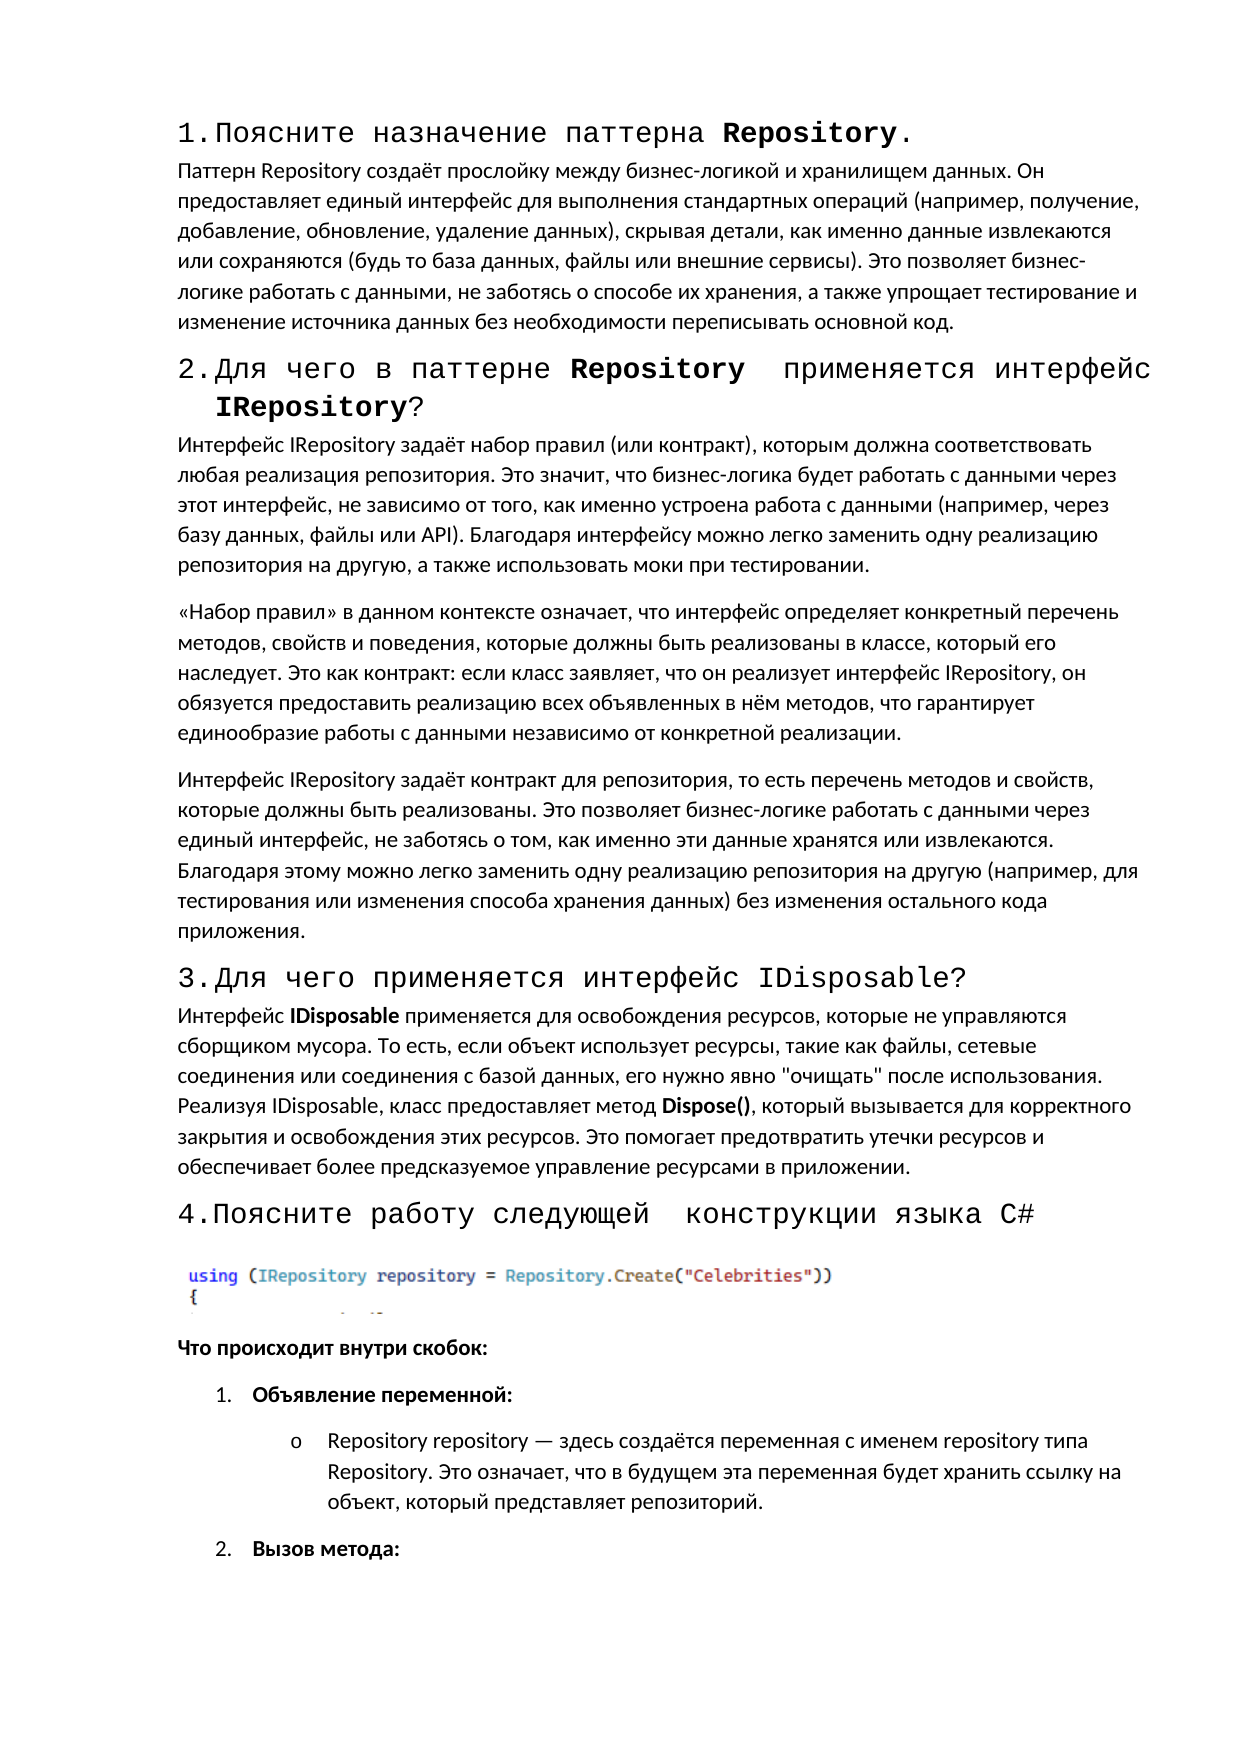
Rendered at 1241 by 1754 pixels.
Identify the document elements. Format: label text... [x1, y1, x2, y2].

text 4.Поясните работу следующей конструкции языка С# [177, 1199, 1152, 1232]
text Интерфейс IDisposable применяется для освобождения ресурсов, которые не управляются сборщиком мусора. То есть, если объект использует ресурсы, такие как файлы, сетевые соединения или соединения с базой данных, его нужно явно "очищать" после использования. Реализуя IDisposable, класс предоставляет метод Dispose(), который вызывается для корректного закрытия и освобождения этих ресурсов. Это помогает предотвратить утечки ресурсов и обеспечивает более предсказуемое управление ресурсами в приложении. [177, 1001, 1152, 1180]
list Для чего применяется интерфейс IDisposable? [177, 963, 1152, 996]
list Для чего в паттерне Repository применяется интерфейс IRepository? [177, 354, 1152, 425]
list Поясните назначение паттерна Repository. [177, 118, 1152, 151]
text Что происходит внутри скобок: [177, 1333, 1152, 1361]
text Интерфейс IRepository задаёт контракт для репозитория, то есть перечень методов и свойств, которые должны быть реализованы. Это позволяет бизнес-логике работать с данными через единый интерфейс, не заботясь о том, как именно эти данные хранятся или извлекаются. Благодаря этому можно легко заменить одну реализацию репозитория на другую (например, для тестирования или изменения способа хранения данных) без изменения остального кода приложения. [177, 765, 1152, 944]
list Repository repository — здесь создаётся переменная с именем repository типа Repository. Это означает, что в будущем эта переменная будет хранить ссылку на объект, который представляет репозиторий. [290, 1427, 1152, 1516]
text Паттерн Repository создаёт прослойку между бизнес-логикой и хранилищем данных. Он предоставляет единый интерфейс для выполнения стандартных операций (например, получение, добавление, обновление, удаление данных), скрывая детали, как именно данные извлекаются или сохраняются (будь то база данных, файлы или внешние сервисы). Это позволяет бизнес-логике работать с данными, не заботясь о способе их хранения, а также упрощает тестирование и изменение источника данных без необходимости переписывать основной код. [177, 156, 1152, 335]
list Объявление переменной: [215, 1380, 1152, 1408]
text Интерфейс IRepository задаёт набор правил (или контракт), которым должна соответствовать любая реализация репозитория. Это значит, что бизнес-логика будет работать с данными через этот интерфейс, не зависимо от того, как именно устроена работа с данными (например, через базу данных, файлы или API). Благодаря интерфейсу можно легко заменить одну реализацию репозитория на другую, а также использовать моки при тестировании. [177, 430, 1152, 579]
list Вызов метода: [215, 1534, 1152, 1562]
text «Набор правил» в данном контексте означает, что интерфейс определяет конкретный перечень методов, свойств и поведения, которые должны быть реализованы в классе, который его наследует. Это как контракт: если класс заявляет, что он реализует интерфейс IRepository, он обязуется предоставить реализацию всех объявленных в нём методов, что гарантирует единообразие работы с данными независимо от конкретной реализации. [177, 597, 1152, 746]
